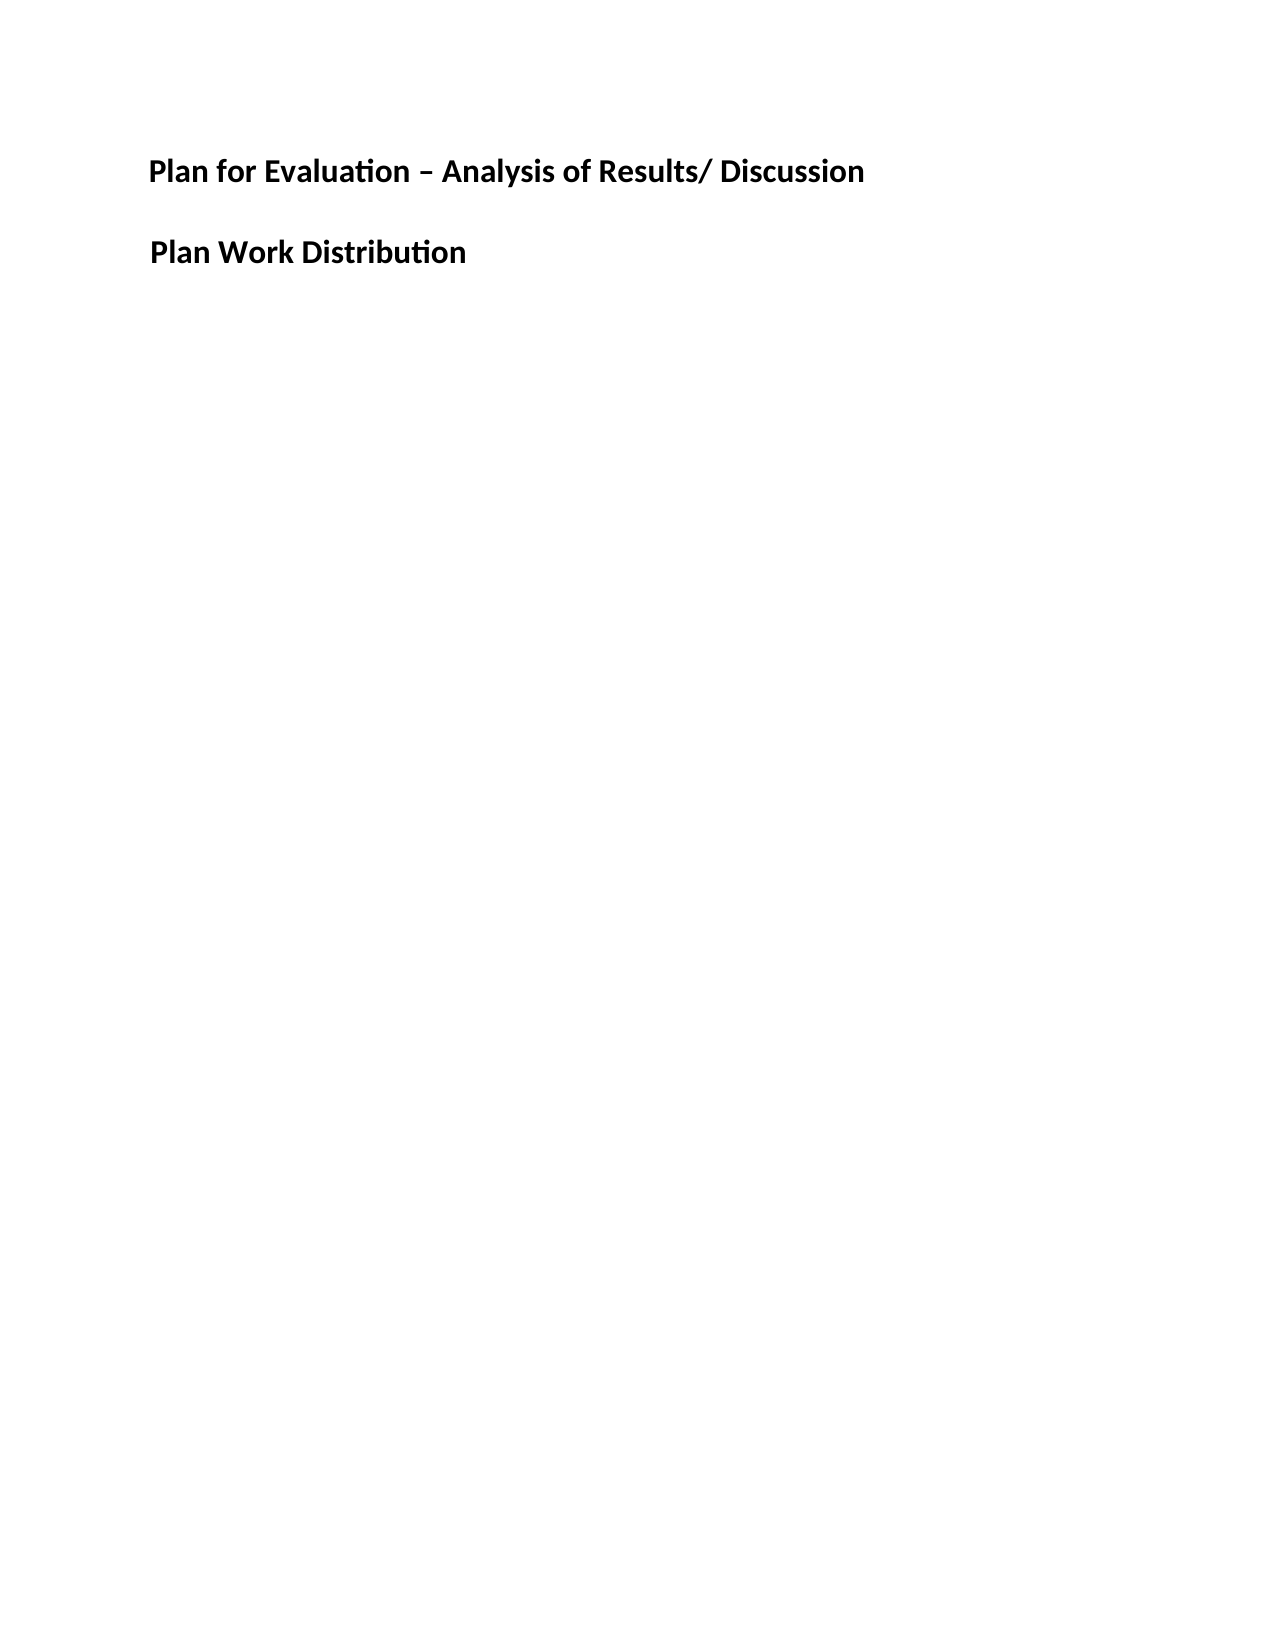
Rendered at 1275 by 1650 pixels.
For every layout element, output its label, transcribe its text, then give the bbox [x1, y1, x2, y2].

text Plan Work Distribution [75, 231, 1125, 272]
text Plan for Evaluation – Analysis of Results/ Discussion [75, 150, 1125, 191]
